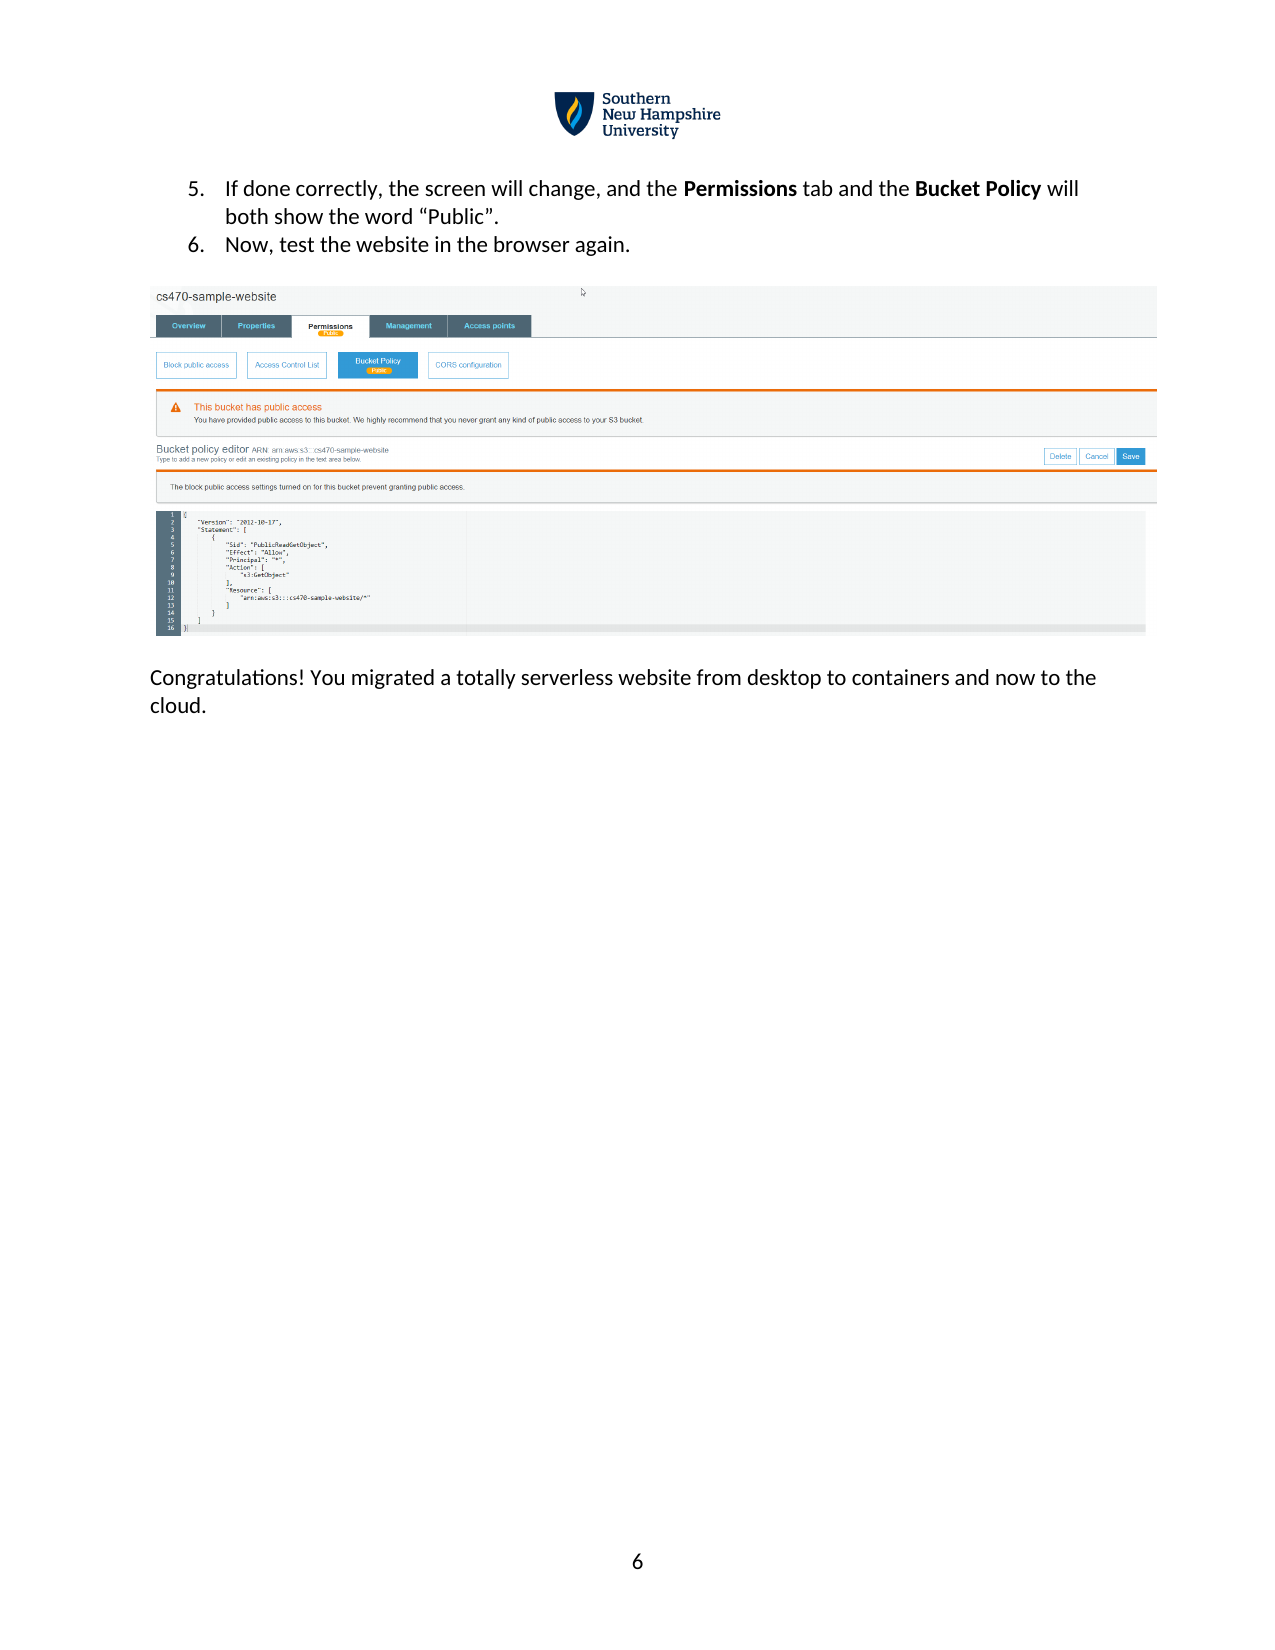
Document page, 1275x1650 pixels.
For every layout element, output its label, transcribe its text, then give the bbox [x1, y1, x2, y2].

picture [150, 286, 1157, 636]
list Now, test the website in the browser again. [187, 230, 1125, 258]
picture [546, 75, 729, 154]
list If done correctly, the screen will change, and the Permissions tab and the Bucket Policy will both show the word “Public”. [187, 174, 1125, 230]
text Congratulations! You migrated a totally serverless website from desktop to containers and now to the cloud. [150, 663, 1125, 719]
